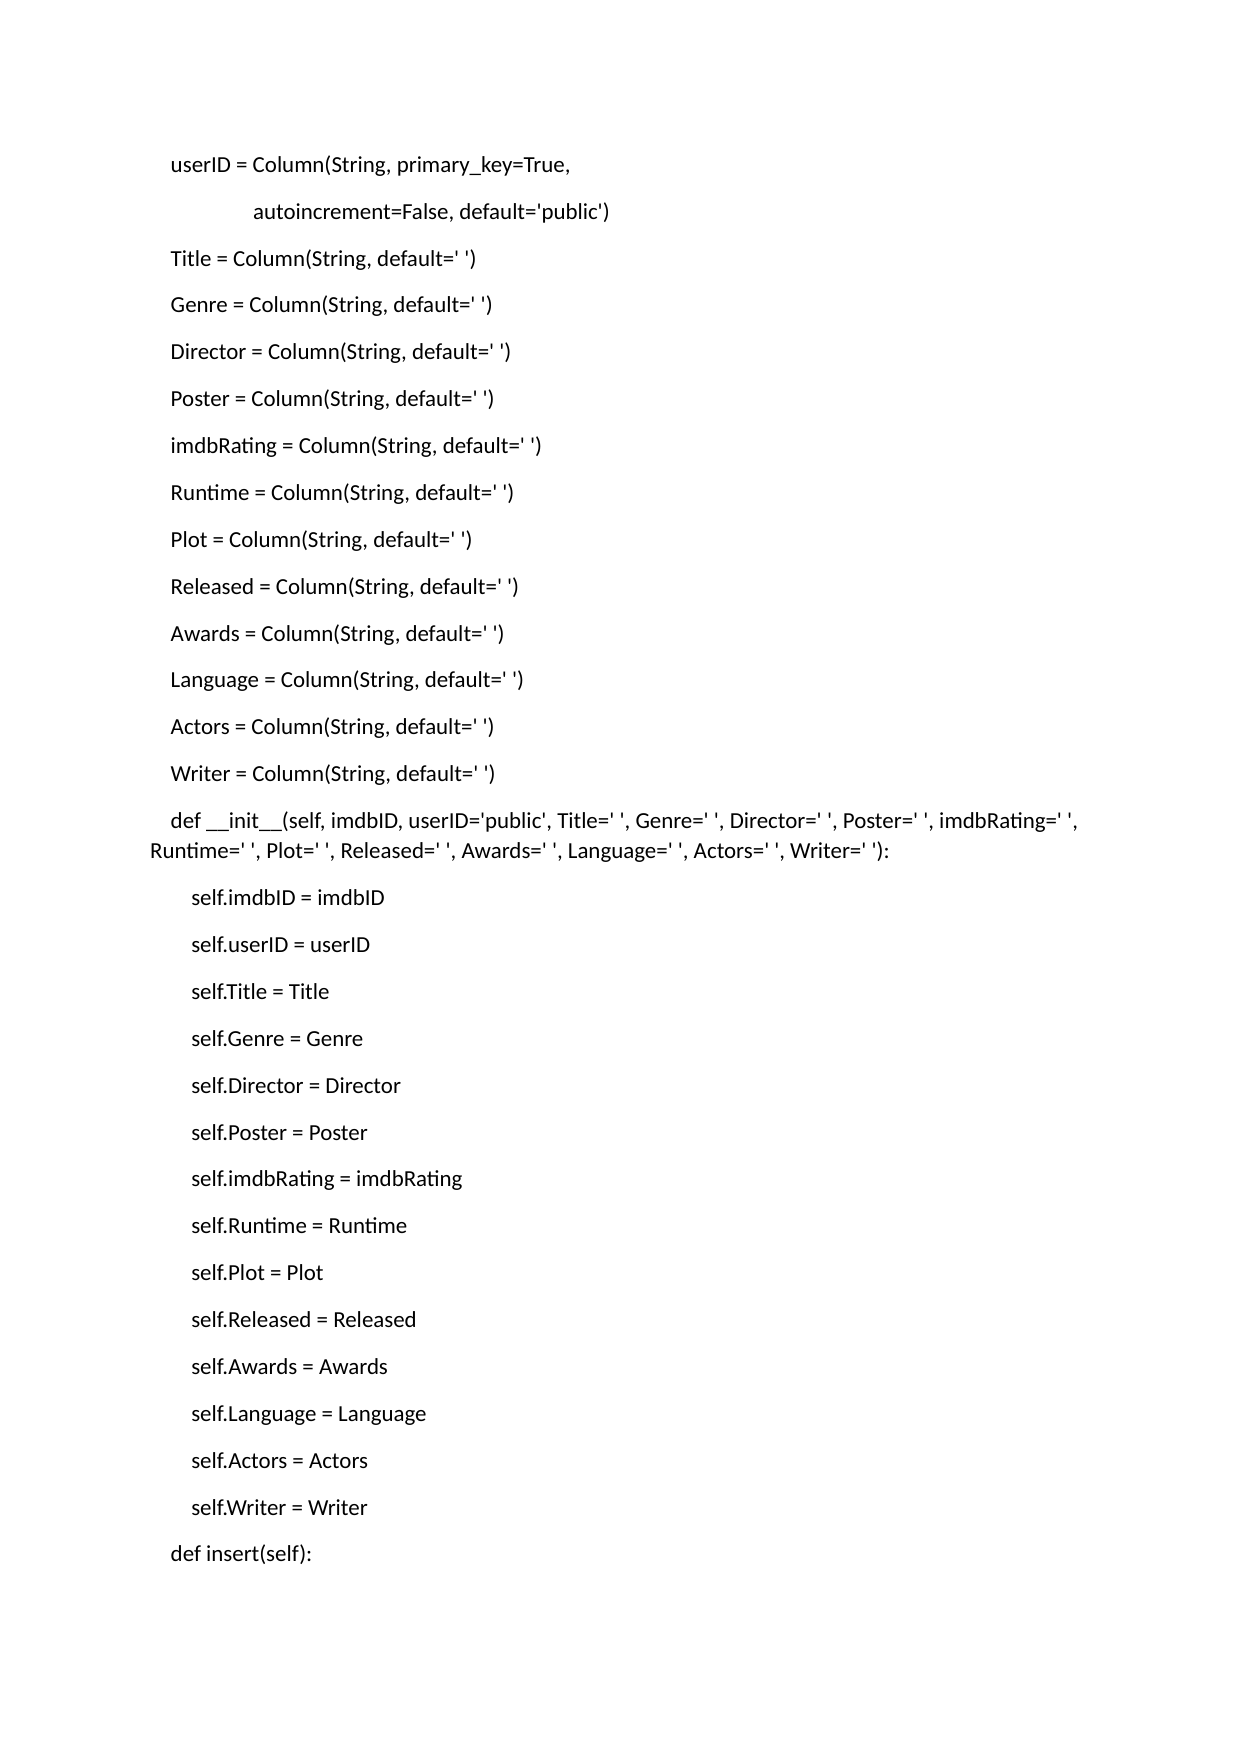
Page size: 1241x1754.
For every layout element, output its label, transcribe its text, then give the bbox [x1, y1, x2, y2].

text def __init__(self, imdbID, userID='public', Title=' ', Genre=' ', Director=' ', Poster=' ', imdbRating=' ', Runtime=' ', Plot=' ', Released=' ', Awards=' ', Language=' ', Actors=' ', Writer=' '): [150, 806, 1090, 864]
text self.Genre = Genre [150, 1024, 1090, 1052]
text Plot = Column(String, default=' ') [150, 525, 1090, 553]
text Writer = Column(String, default=' ') [150, 759, 1090, 787]
text self.Title = Title [150, 977, 1090, 1005]
text self.Writer = Writer [150, 1493, 1090, 1521]
text self.imdbID = imdbID [150, 883, 1090, 911]
text self.imdbRating = imdbRating [150, 1164, 1090, 1193]
text Awards = Column(String, default=' ') [150, 619, 1090, 647]
text Title = Column(String, default=' ') [150, 244, 1090, 272]
text self.Actors = Actors [150, 1446, 1090, 1474]
text self.Awards = Awards [150, 1352, 1090, 1380]
text Released = Column(String, default=' ') [150, 572, 1090, 600]
text Director = Column(String, default=' ') [150, 337, 1090, 366]
text Runtime = Column(String, default=' ') [150, 478, 1090, 506]
text self.Language = Language [150, 1399, 1090, 1427]
text autoincrement=False, default='public') [150, 197, 1090, 225]
text imdbRating = Column(String, default=' ') [150, 431, 1090, 459]
text self.Plot = Plot [150, 1258, 1090, 1286]
text userID = Column(String, primary_key=True, [150, 150, 1090, 178]
text self.Director = Director [150, 1071, 1090, 1099]
text self.Runtime = Runtime [150, 1211, 1090, 1239]
text Language = Column(String, default=' ') [150, 666, 1090, 694]
text Genre = Column(String, default=' ') [150, 291, 1090, 319]
text Actors = Column(String, default=' ') [150, 712, 1090, 741]
text self.Released = Released [150, 1305, 1090, 1333]
text self.userID = userID [150, 930, 1090, 958]
text Poster = Column(String, default=' ') [150, 384, 1090, 412]
text def insert(self): [150, 1539, 1090, 1568]
text self.Poster = Poster [150, 1118, 1090, 1146]
